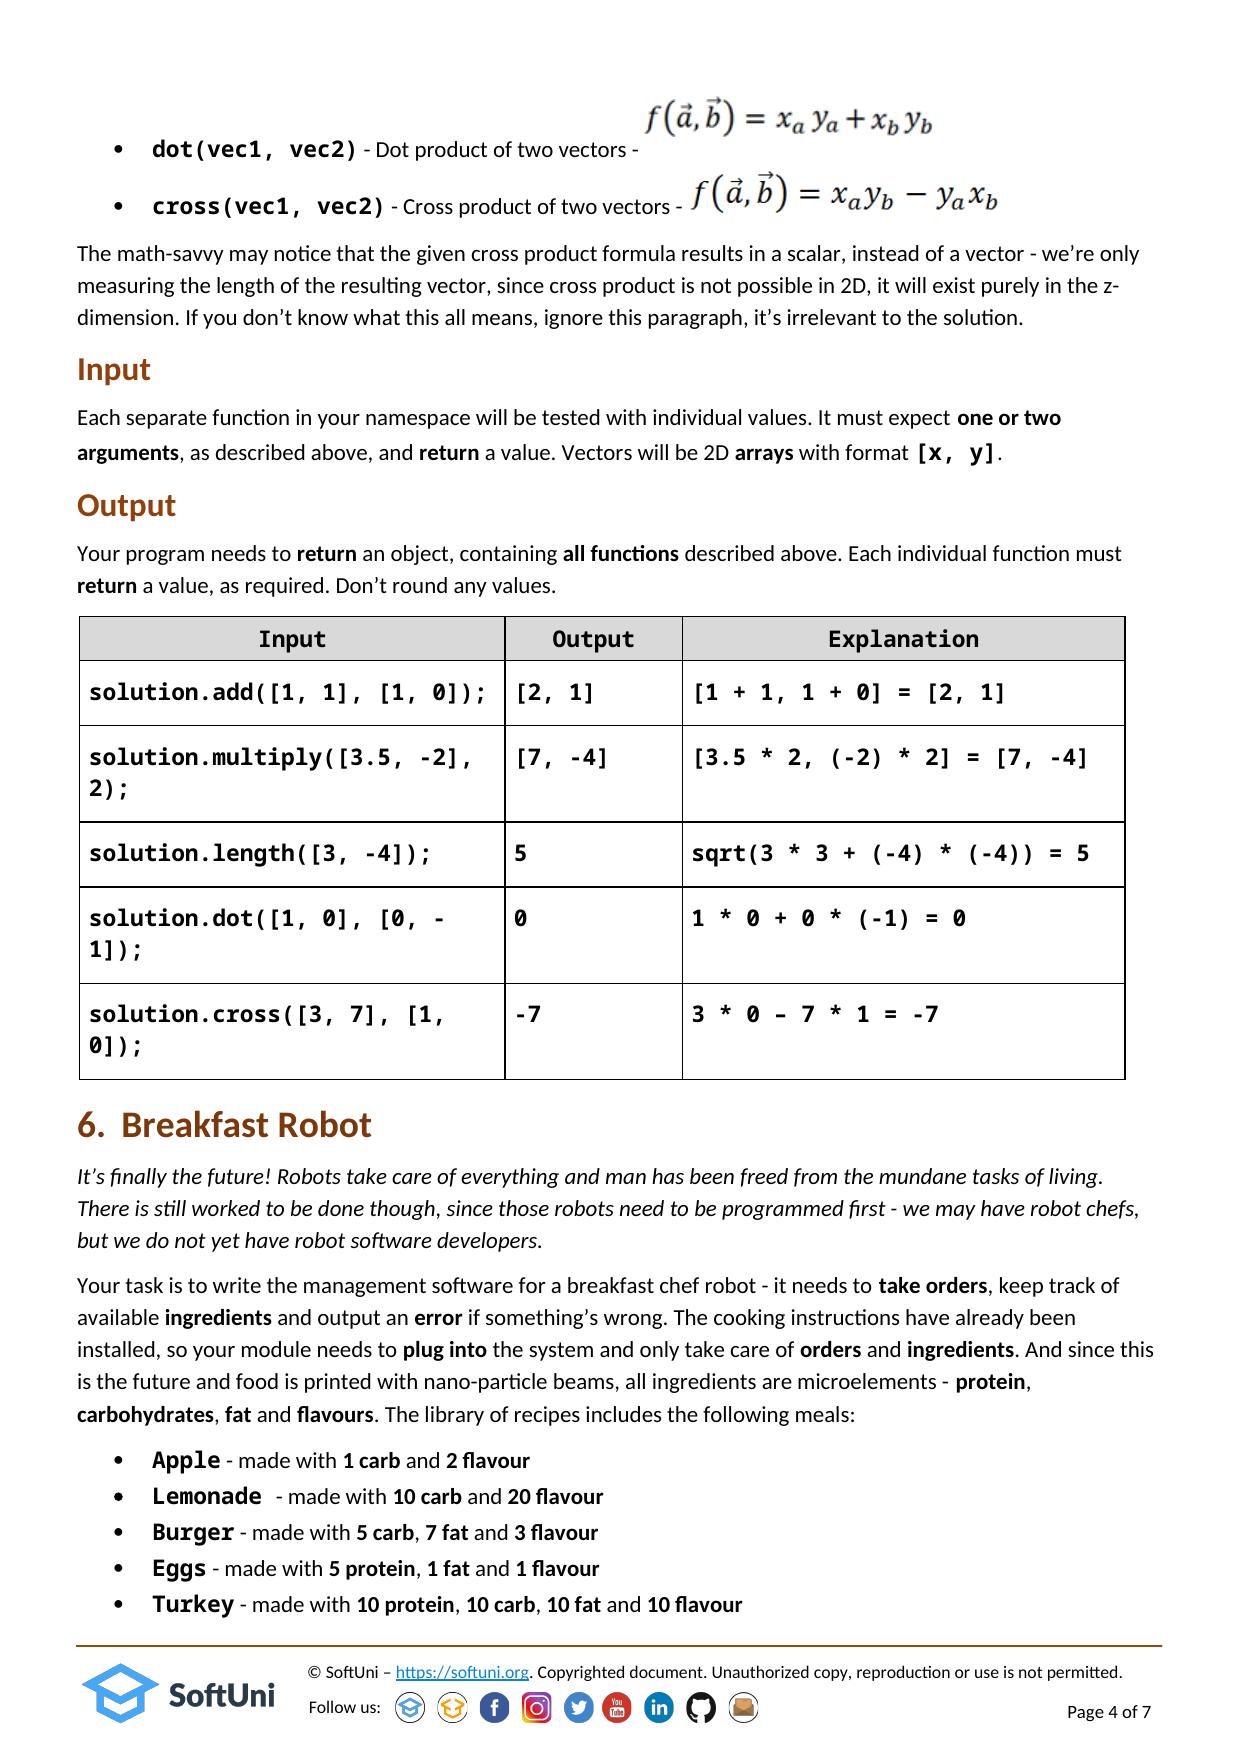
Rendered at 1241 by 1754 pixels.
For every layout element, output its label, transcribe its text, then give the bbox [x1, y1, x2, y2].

table_cell sqrt(3 * 3 + (-4) * (-4)) = 5 [683, 823, 1124, 886]
picture [602, 1692, 632, 1723]
list Burger - made with 5 carb, 7 fat and 3 flavour [114, 1516, 1163, 1547]
list Eggs - made with 5 protein, 1 fat and 1 flavour [114, 1552, 1163, 1583]
picture [644, 95, 944, 158]
table_cell solution.dot([1, 0], [0, -1]); [80, 888, 504, 983]
table_cell 1 * 0 + 0 * (-1) = 0 [683, 888, 1124, 983]
text Your program needs to return an object, containing all functions described above. Each individual function must return a value, as required. Don’t round any values. [77, 539, 1163, 599]
picture [658, 1705, 667, 1714]
list Lemonade - made with 10 carb and 20 flavour [114, 1480, 1163, 1512]
picture [644, 1692, 653, 1701]
picture [395, 1692, 425, 1723]
table_cell 3 * 0 – 7 * 1 = -7 [683, 984, 1124, 1079]
table_cell [3.5 * 2, (-2) * 2] = [7, -4] [683, 726, 1124, 821]
picture [437, 1692, 468, 1723]
table_cell 5 [506, 823, 682, 886]
table_cell [2, 1] [506, 661, 682, 725]
text Your task is to write the management software for a breakfast chef robot - it needs to take orders, keep track of available ingredients and output an error if something’s wrong. The cooking instructions have already been installed, so your module needs to plug into the system and only take care of orders and ingredients. And since this is the future and food is printed with nano-particle beams, all ingredients are microelements - protein, carbohydrates, fat and flavours. The library of recipes includes the following meals: [77, 1271, 1163, 1428]
picture [686, 1692, 716, 1723]
table_header Output [506, 617, 682, 660]
table_cell 0 [506, 888, 682, 983]
table_cell [1 + 1, 1 + 0] = [2, 1] [683, 661, 1124, 725]
subtitle Breakfast Robot [77, 1101, 1163, 1147]
picture [564, 1692, 594, 1723]
picture [665, 1692, 674, 1701]
picture [479, 1692, 510, 1723]
subtitle Input [77, 348, 1163, 388]
text Each separate function in your namespace will be tested with individual values. It must expect one or two arguments, as described above, and return a value. Vectors will be 2D arrays with format [x, y]. [77, 403, 1163, 467]
table_cell solution.length([3, -4]); [80, 823, 504, 886]
picture [75, 1658, 281, 1729]
picture [522, 1692, 552, 1723]
table_header Input [80, 617, 504, 660]
table_cell [7, -4] [506, 726, 682, 821]
picture [665, 1714, 674, 1723]
table_cell solution.add([1, 1], [1, 0]); [80, 661, 504, 725]
table_header Explanation [683, 617, 1124, 660]
table_cell solution.cross([3, 7], [1, 0]); [80, 984, 504, 1079]
picture [728, 1692, 759, 1723]
picture [644, 1714, 653, 1723]
list Turkey - made with 10 protein, 10 carb, 10 fat and 10 flavour [114, 1588, 1163, 1619]
list Apple - made with 1 carb and 2 flavour [114, 1444, 1163, 1476]
table_cell solution.multiply([3.5, -2], 2); [80, 726, 504, 821]
text The math-savvy may notice that the given cross product formula results in a scalar, instead of a vector - we’re only measuring the length of the resulting vector, since cross product is not possible in 2D, it will exist purely in the z-dimension. If you don’t know what this all means, ignore this paragraph, it’s irrelevant to the solution. [77, 239, 1163, 331]
picture [688, 169, 1000, 215]
subtitle Output [77, 484, 1163, 525]
table_cell -7 [506, 984, 682, 1079]
text It’s finally the future! Robots take care of everything and man has been freed from the mundane tasks of living. There is still worked to be done though, since those robots need to be programmed first - we may have robot chefs, but we do not yet have robot software developers. [77, 1162, 1163, 1254]
